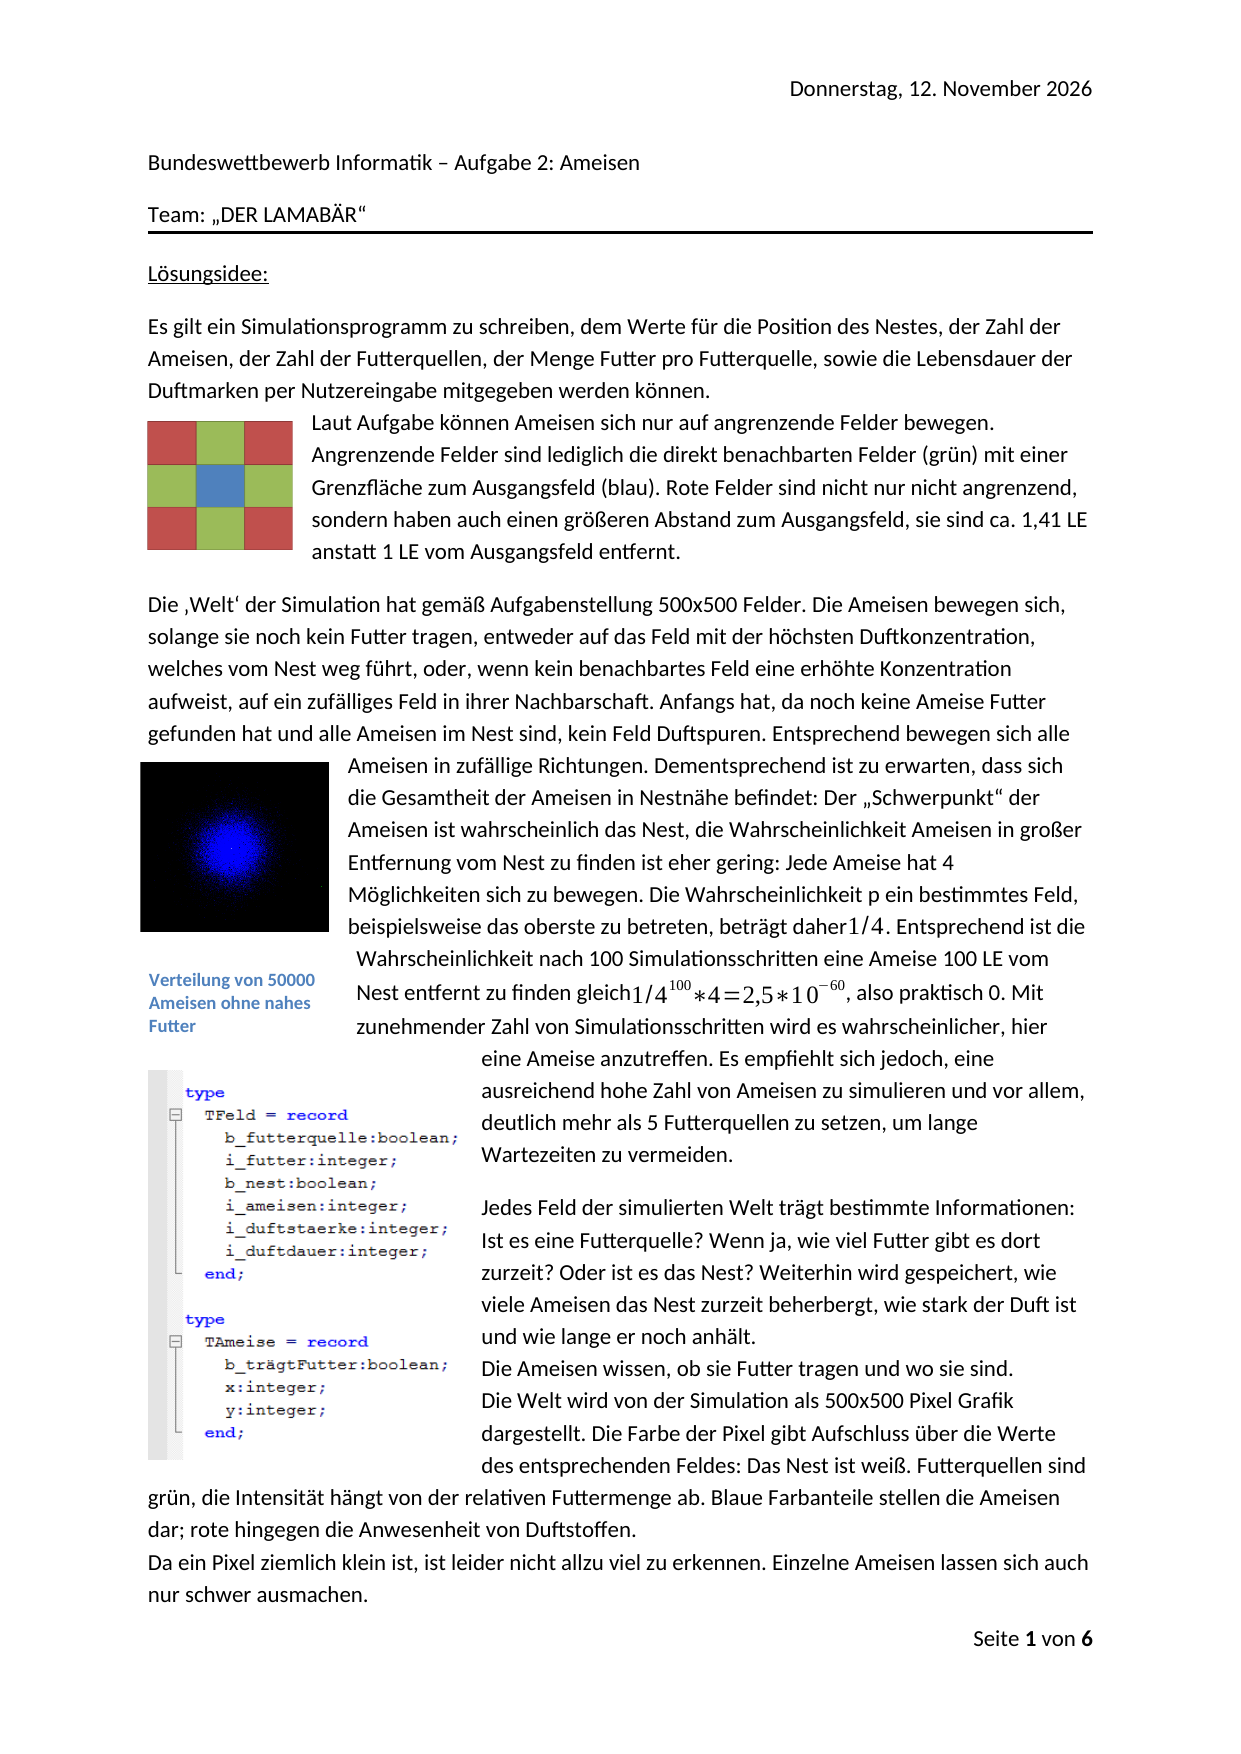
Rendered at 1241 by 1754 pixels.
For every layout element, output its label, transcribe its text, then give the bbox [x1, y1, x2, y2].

text Die ‚Welt‘ der Simulation hat gemäß Aufgabenstellung 500x500 Felder. Die Ameisen bewegen sich, solange sie noch kein Futter tragen, entweder auf das Feld mit der höchsten Duftkonzentration, welches vom Nest weg führt, oder, wenn kein benachbartes Feld eine erhöhte Konzentration aufweist, auf ein zufälliges Feld in ihrer Nachbarschaft. Anfangs hat, da noch keine Ameise Futter gefunden hat und alle Ameisen im Nest sind, kein Feld Duftspuren. Entsprechend bewegen sich alle Ameisen in zufällige Richtungen. Dementsprechend ist zu erwarten, dass sich die Gesamtheit der Ameisen in Nestnähe befindet: Der „Schwerpunkt“ der Ameisen ist wahrscheinlich das Nest, die Wahrscheinlichkeit Ameisen in großer Entfernung vom Nest zu finden ist eher gering: Jede Ameise hat 4 Möglichkeiten sich zu bewegen. Die Wahrscheinlichkeit p ein bestimmtes Feld, beispielsweise das oberste zu betreten, beträgt daher. Entsprechend ist die Wahrscheinlichkeit nach 100 Simulationsschritten eine Ameise 100 LE vom Nest entfernt zu finden gleich, also praktisch 0. Mit zunehmender Zahl von Simulationsschritten wird es wahrscheinlicher, hier eine Ameise anzutreffen. Es empfiehlt sich jedoch, eine ausreichend hohe Zahl von Ameisen zu simulieren und vor allem, deutlich mehr als 5 Futterquellen zu setzen, um lange Wartezeiten zu vermeiden. [148, 590, 1093, 1168]
text Es gilt ein Simulationsprogramm zu schreiben, dem Werte für die Position des Nestes, der Zahl der Ameisen, der Zahl der Futterquellen, der Menge Futter pro Futterquelle, sowie die Lebensdauer der Duftmarken per Nutzereingabe mitgegeben werden können. Laut Aufgabe können Ameisen sich nur auf angrenzende Felder bewegen. Angrenzende Felder sind lediglich die direkt benachbarten Felder (grün) mit einer Grenzfläche zum Ausgangsfeld (blau). Rote Felder sind nicht nur nicht angrenzend, sondern haben auch einen größeren Abstand zum Ausgangsfeld, sie sind ca. 1,41 LE anstatt 1 LE vom Ausgangsfeld entfernt. [148, 312, 1093, 565]
picture [148, 1070, 463, 1460]
text Jedes Feld der simulierten Welt trägt bestimmte Informationen: Ist es eine Futterquelle? Wenn ja, wie viel Futter gibt es dort zurzeit? Oder ist es das Nest? Weiterhin wird gespeichert, wie viele Ameisen das Nest zurzeit beherbergt, wie stark der Duft ist und wie lange er noch anhält. Die Ameisen wissen, ob sie Futter tragen und wo sie sind. Die Welt wird von der Simulation als 500x500 Pixel Grafik dargestellt. Die Farbe der Pixel gibt Aufschluss über die Werte des entsprechenden Feldes: Das Nest ist weiß. Futterquellen sind grün, die Intensität hängt von der relativen Futtermenge ab. Blaue Farbanteile stellen die Ameisen dar; rote hingegen die Anwesenheit von Duftstoffen. Da ein Pixel ziemlich klein ist, ist leider nicht allzu viel zu erkennen. Einzelne Ameisen lassen sich auch nur schwer ausmachen. [148, 1193, 1093, 1608]
text Lösungsidee: [148, 259, 1093, 287]
picture [147, 421, 293, 550]
text Bundeswettbewerb Informatik – Aufgabe 2: Ameisen [148, 148, 1093, 176]
picture [140, 762, 329, 932]
text Team: „DER LAMABÄR“ [148, 201, 1093, 231]
